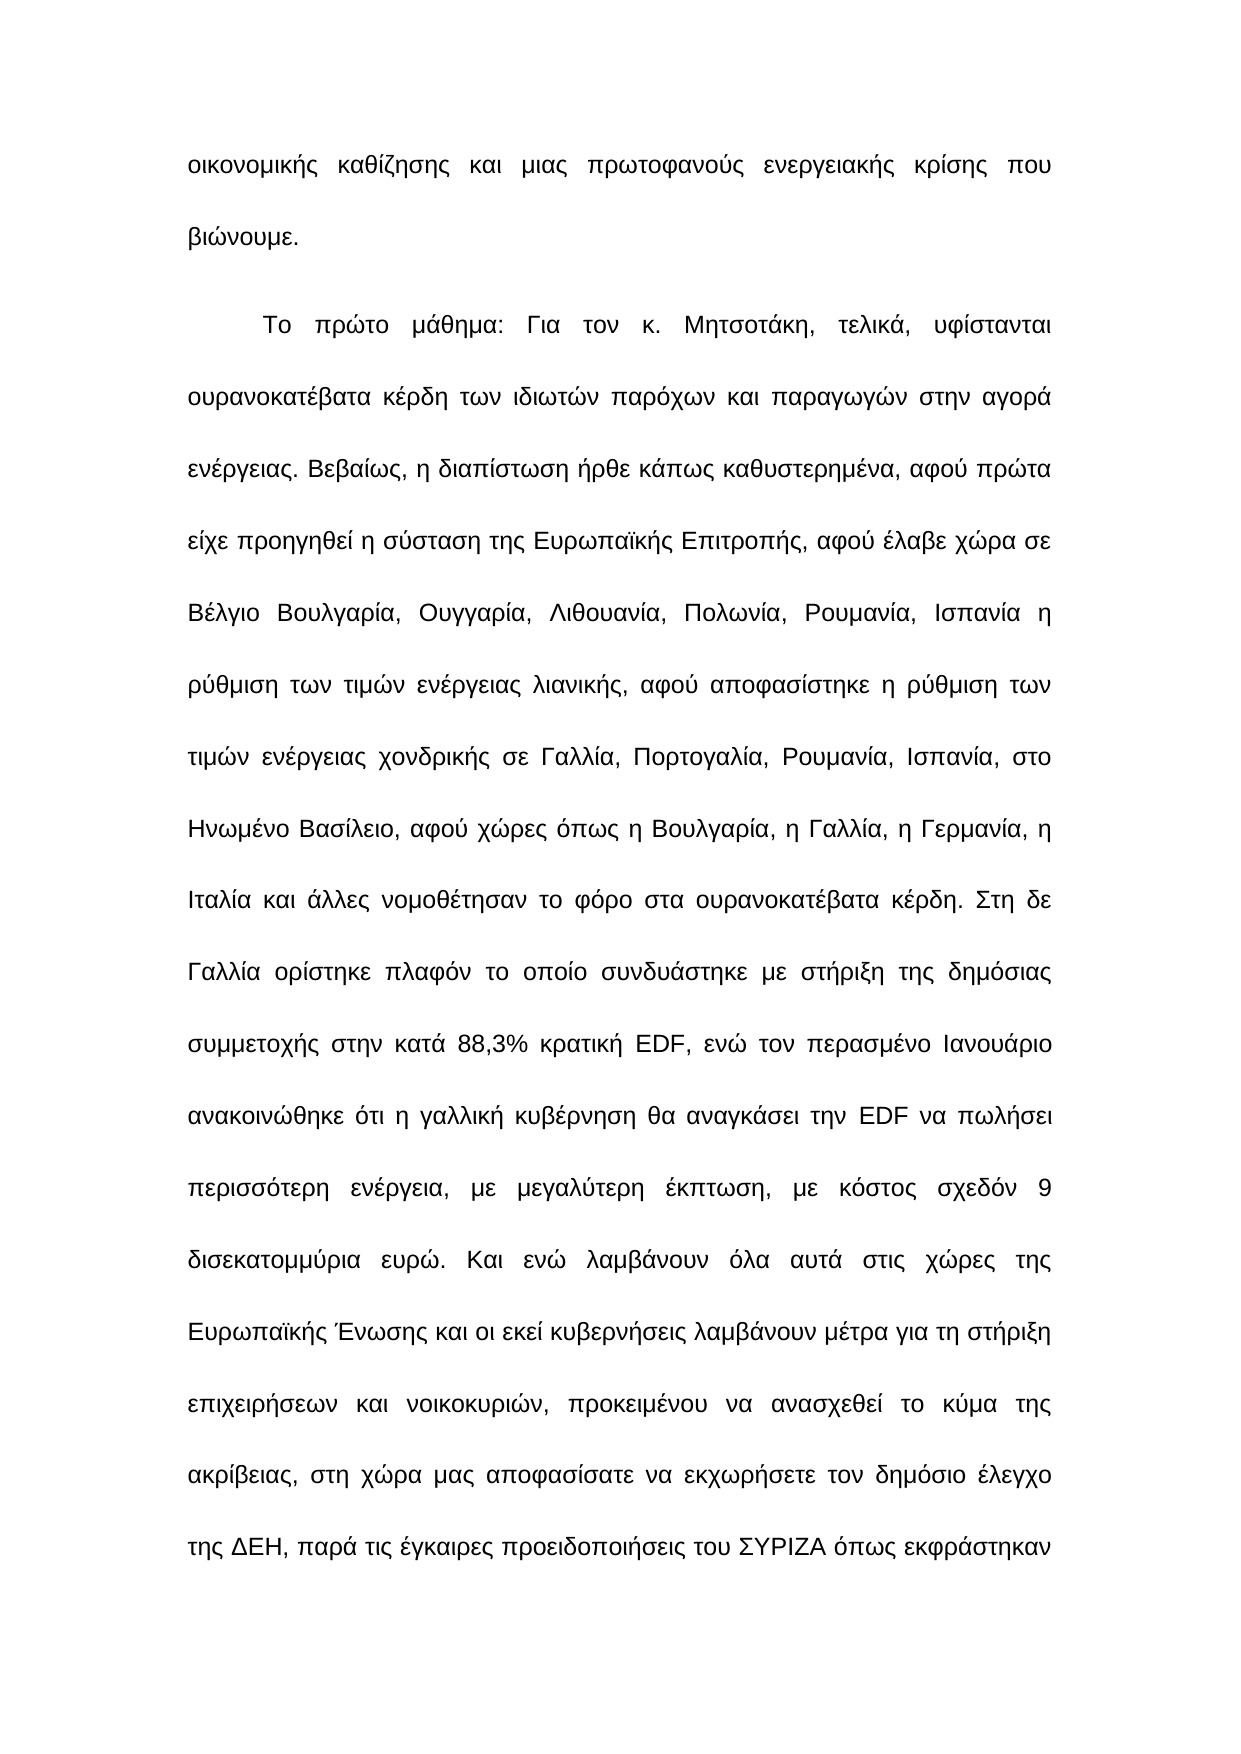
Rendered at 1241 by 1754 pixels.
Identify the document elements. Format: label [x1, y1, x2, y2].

text [187, 150, 1053, 251]
text [187, 310, 1053, 1561]
